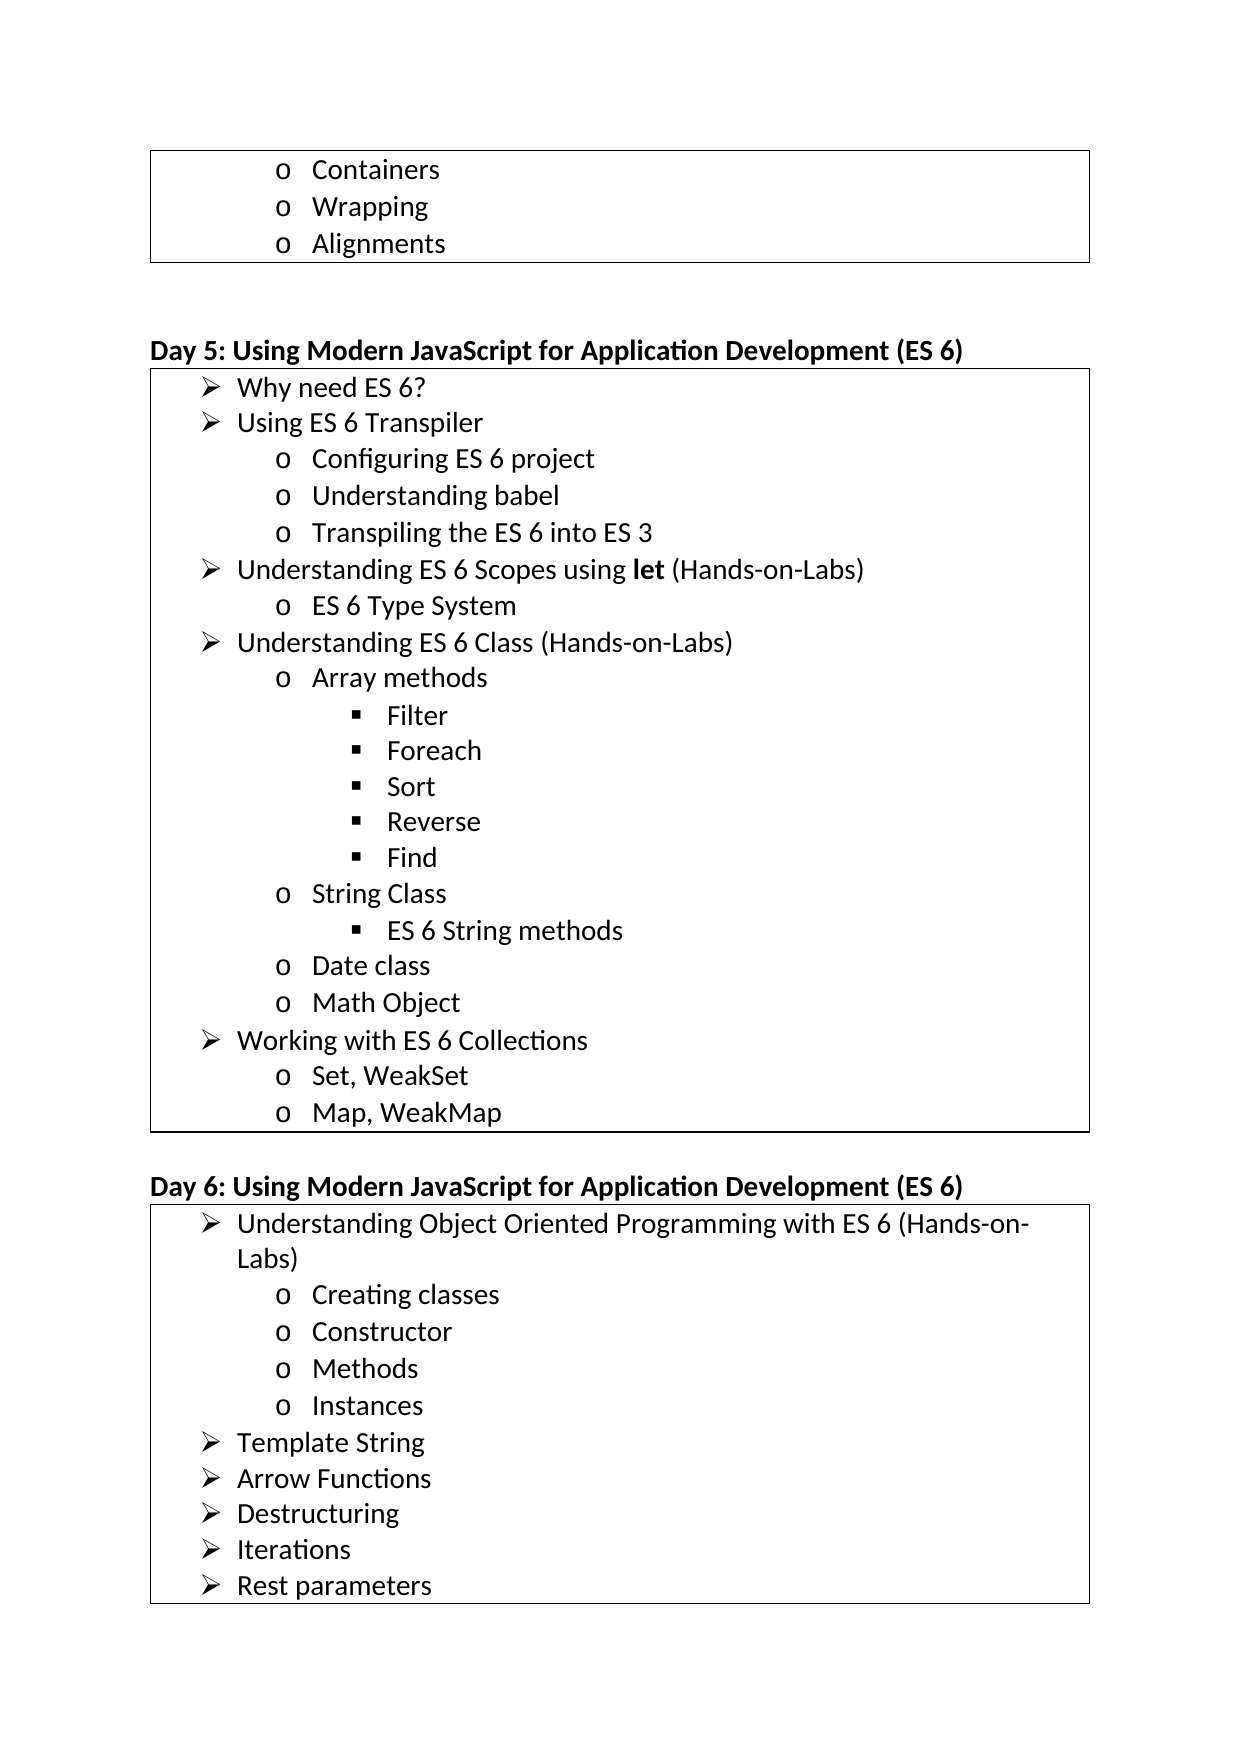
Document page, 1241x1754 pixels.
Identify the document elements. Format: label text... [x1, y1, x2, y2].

text Day 5: Using Modern JavaScript for Application Development (ES 6) [150, 332, 1090, 368]
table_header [151, 1205, 1089, 1602]
text Day 6: Using Modern JavaScript for Application Development (ES 6) [150, 1168, 1090, 1204]
table_header Why need ES 6? Using ES 6 Transpiler Configuring ES 6 project Understanding babel Transpiling the ES 6 into ES 3 Understanding ES 6 Scopes using let (Hands-on-Labs) ES 6 Type System Understanding ES 6 Class (Hands-on-Labs) Array methods Filter Foreach Sort Reverse Find String Class ES 6 String methods Date class Math Object Working with ES 6 Collections Set, WeakSet Map, WeakMap [151, 369, 1089, 1131]
